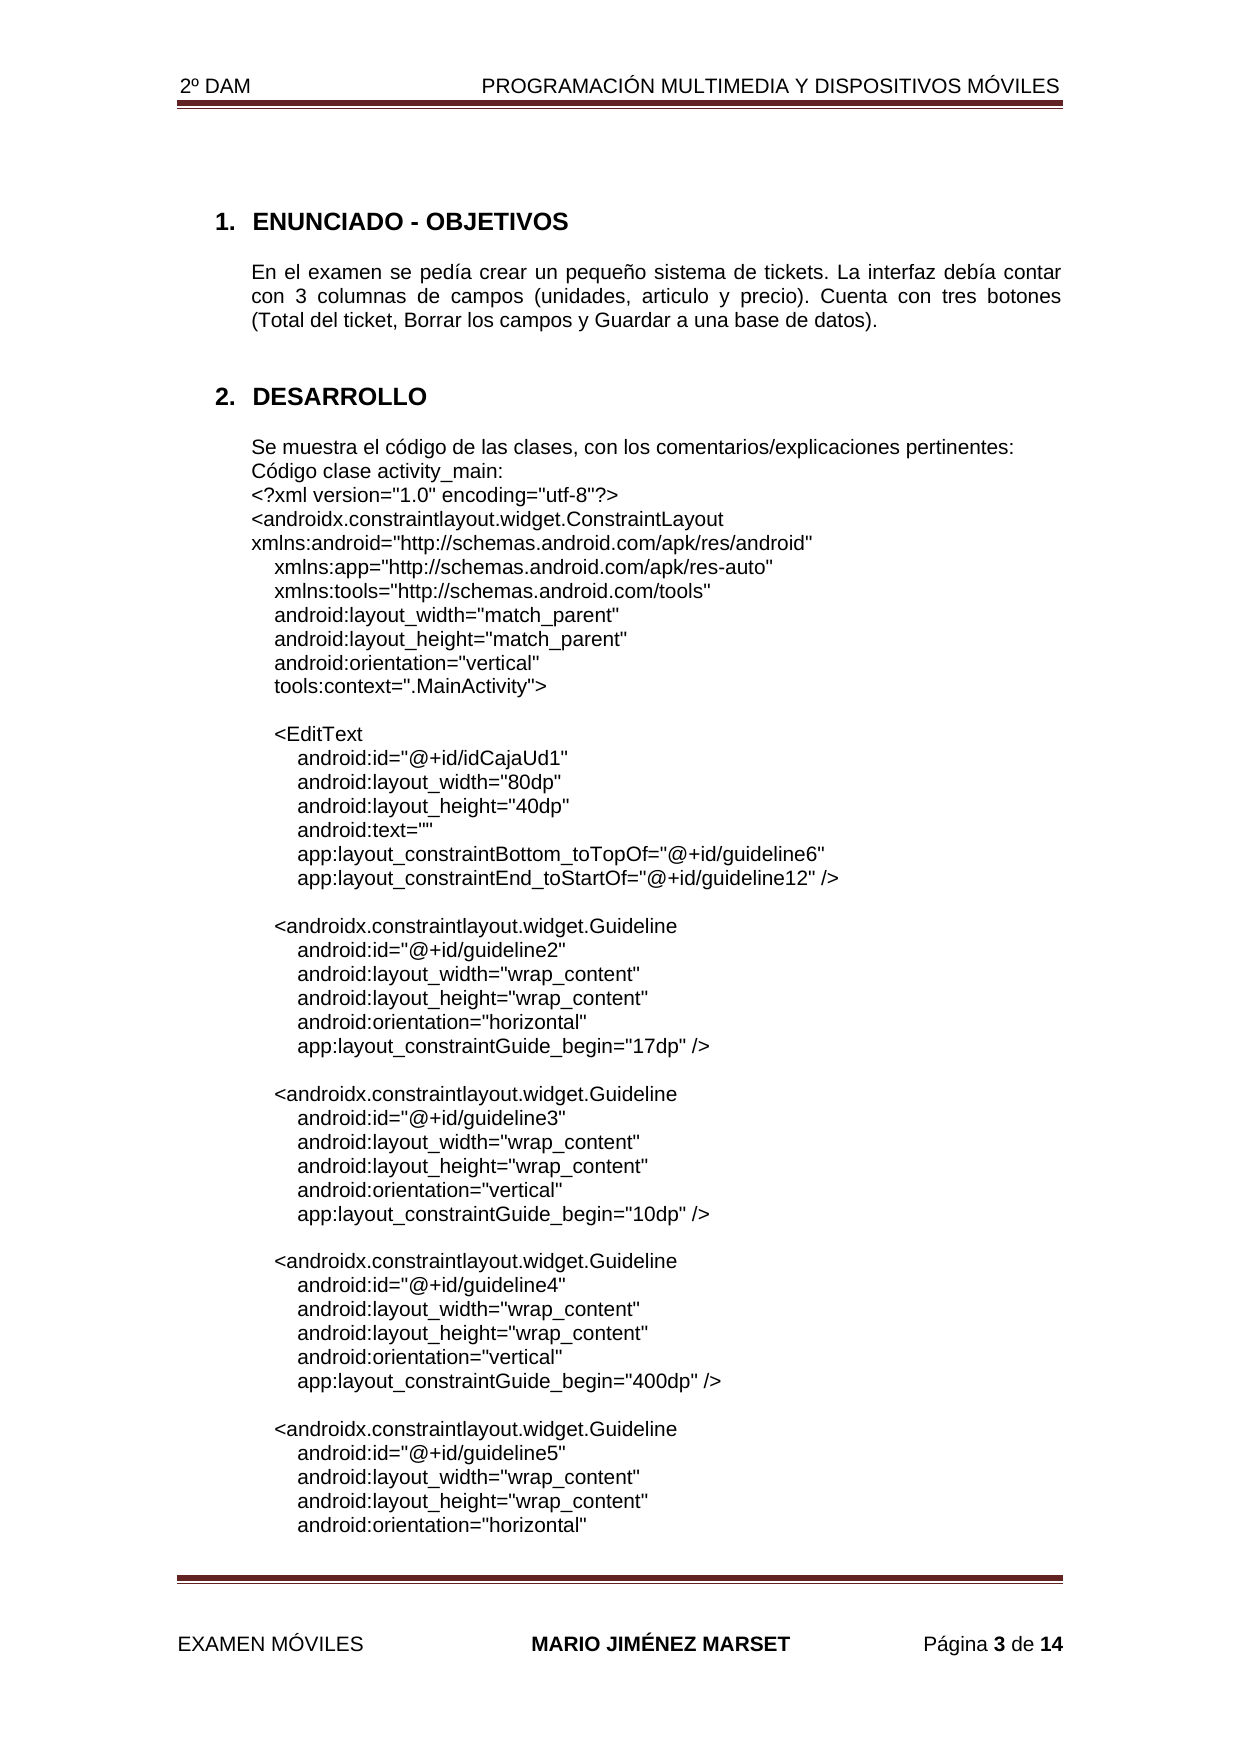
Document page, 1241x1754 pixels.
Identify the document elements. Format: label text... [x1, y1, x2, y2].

text app:layout_constraintGuide_begin="17dp" /> [251, 1034, 1063, 1058]
text Se muestra el código de las clases, con los comentarios/explicaciones pertinentes: [251, 435, 1063, 459]
text android:id="@+id/guideline4" [251, 1273, 1063, 1297]
text android:orientation="vertical" [251, 1177, 1063, 1201]
text android:layout_height="wrap_content" [251, 1489, 1063, 1513]
text android:id="@+id/guideline3" [251, 1106, 1063, 1129]
text <androidx.constraintlayout.widget.Guideline [251, 914, 1063, 938]
text app:layout_constraintEnd_toStartOf="@+id/guideline12" /> [251, 866, 1063, 890]
subtitle ENUNCIADO - OBJETIVOS [215, 207, 1063, 236]
text <androidx.constraintlayout.widget.Guideline [251, 1082, 1063, 1106]
text android:orientation="horizontal" [251, 1513, 1063, 1537]
text <androidx.constraintlayout.widget.Guideline [251, 1249, 1063, 1273]
text android:layout_width="wrap_content" [251, 1297, 1063, 1321]
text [251, 1417, 1063, 1441]
text <?xml version="1.0" encoding="utf-8"?> [251, 483, 1063, 507]
text En el examen se pedía crear un pequeño sistema de tickets. La interfaz debía contar con 3 columnas de campos (unidades, articulo y precio). Cuenta con tres botones (Total del ticket, Borrar los campos y Guardar a una base de datos). [251, 260, 1063, 332]
text android:orientation="horizontal" [251, 1010, 1063, 1034]
text xmlns:tools="http://schemas.android.com/tools" [251, 578, 1063, 602]
text android:layout_height="match_parent" [251, 626, 1063, 650]
text android:text="" [251, 818, 1063, 842]
text android:layout_width="wrap_content" [251, 962, 1063, 986]
text android:id="@+id/idCajaUd1" [251, 746, 1063, 770]
text android:layout_height="wrap_content" [251, 1321, 1063, 1345]
text xmlns:app="http://schemas.android.com/apk/res-auto" [251, 554, 1063, 578]
text android:id="@+id/guideline2" [251, 938, 1063, 962]
text app:layout_constraintGuide_begin="400dp" /> [251, 1369, 1063, 1393]
text android:layout_width="80dp" [251, 770, 1063, 794]
text android:layout_width="wrap_content" [251, 1465, 1063, 1489]
text <EditText [251, 722, 1063, 746]
text android:layout_height="40dp" [251, 794, 1063, 818]
text app:layout_constraintBottom_toTopOf="@+id/guideline6" [251, 842, 1063, 866]
text Código clase activity_main: [251, 459, 1063, 483]
text <androidx.constraintlayout.widget.ConstraintLayout xmlns:android="http://schemas.android.com/apk/res/android" [251, 507, 1063, 554]
text android:layout_height="wrap_content" [251, 986, 1063, 1010]
text android:orientation="vertical" [251, 1345, 1063, 1369]
text android:layout_height="wrap_content" [251, 1153, 1063, 1177]
text tools:context=".MainActivity"> [251, 674, 1063, 698]
text android:id="@+id/guideline5" [251, 1441, 1063, 1465]
text android:layout_width="wrap_content" [251, 1129, 1063, 1153]
text app:layout_constraintGuide_begin="10dp" /> [251, 1201, 1063, 1225]
subtitle DESARROLLO [215, 382, 1063, 411]
text android:layout_width="match_parent" [251, 602, 1063, 626]
text android:orientation="vertical" [251, 650, 1063, 674]
